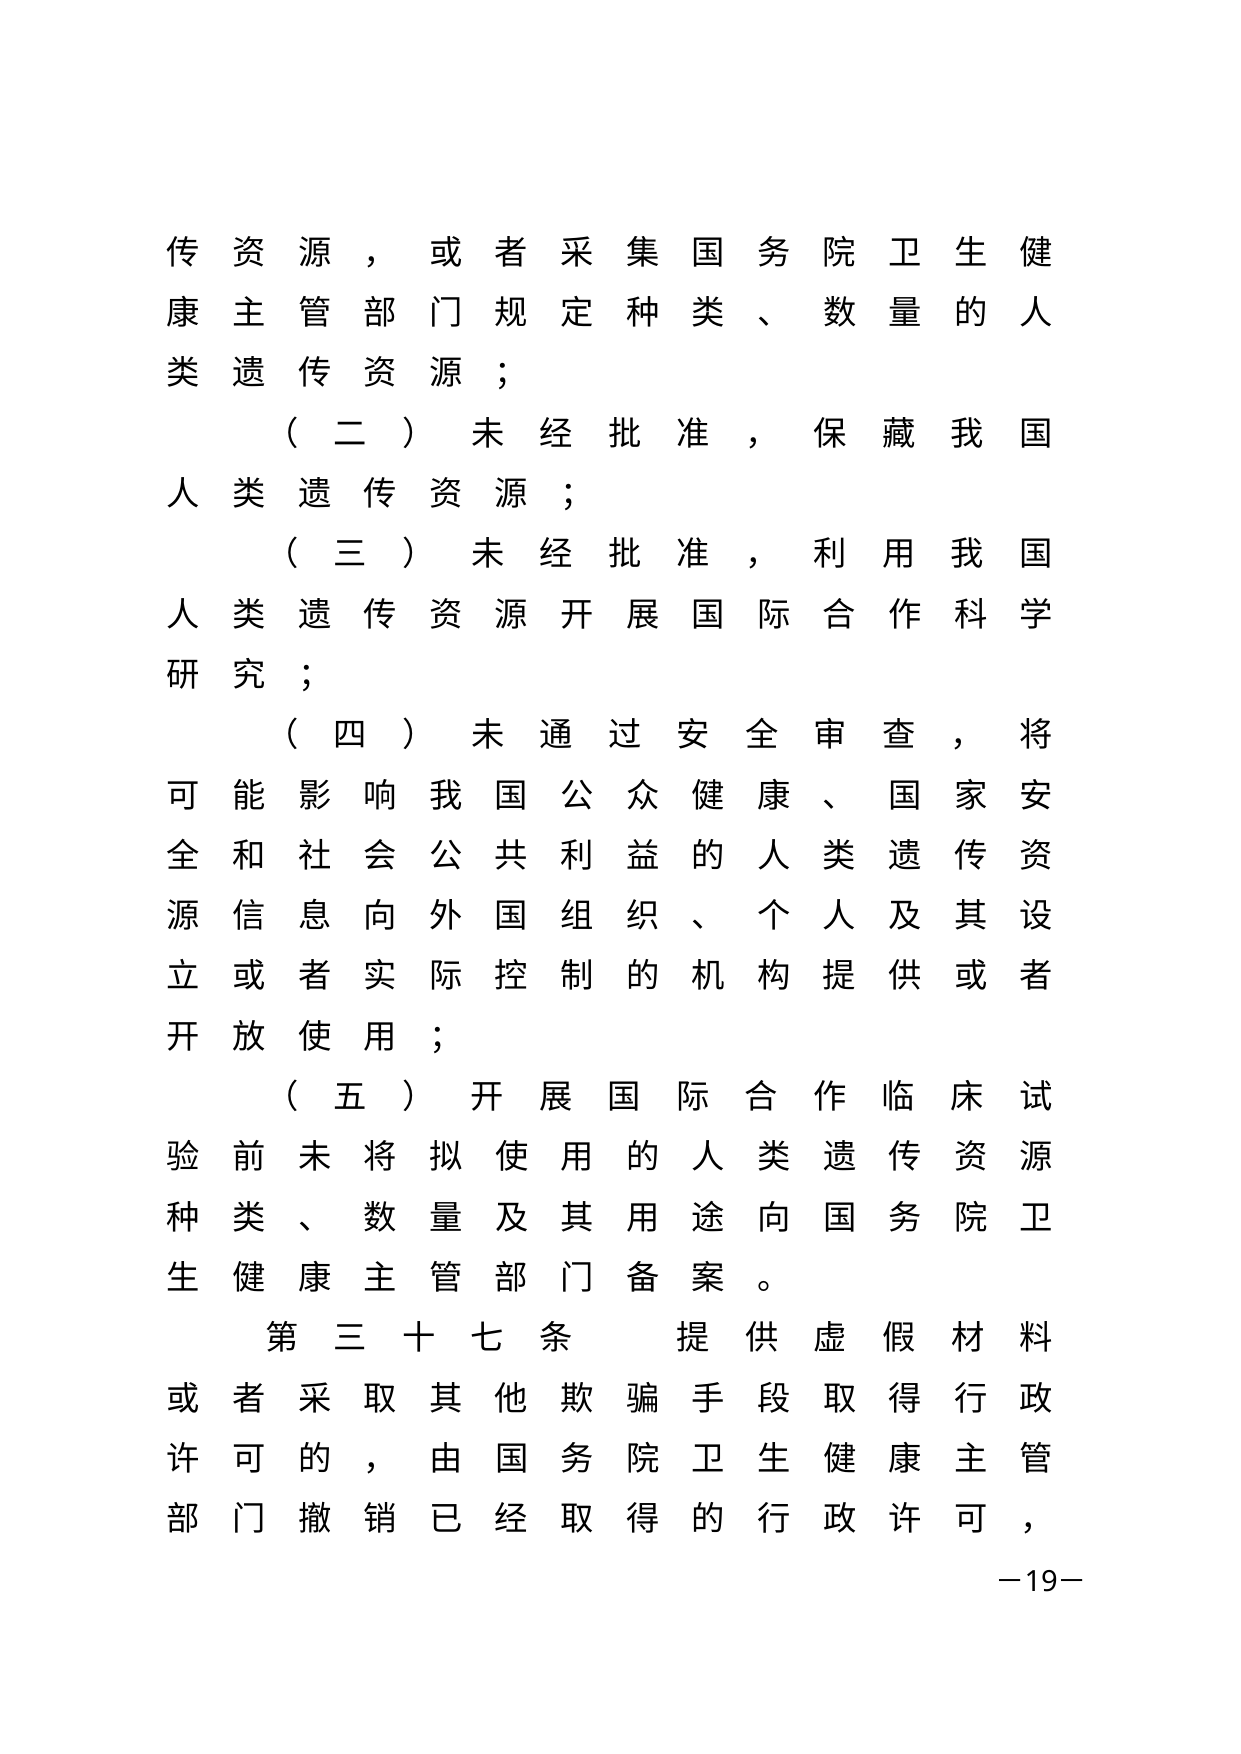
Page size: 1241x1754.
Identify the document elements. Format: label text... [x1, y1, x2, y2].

text （五）开展国际合作临床试验前未将拟使用的人类遗传资源种类、数量及其用途向国务院卫生健康主管部门备案。 [167, 1064, 1085, 1305]
text （一）未经批准，采集我国重要遗传家系、特定地区人类遗传资源，或者采集国务院卫生健康主管部门规定种类、数量的人类遗传资源； [167, 219, 1085, 400]
text （三）未经批准，利用我国人类遗传资源开展国际合作科学研究； [167, 521, 1085, 702]
text （四）未通过安全审查，将可能影响我国公众健康、国家安全和社会公共利益的人类遗传资源信息向外国组织、个人及其设立或者实际控制的机构提供或者开放使用； [167, 702, 1085, 1064]
text 第三十七条 提供虚假材料或者采取其他欺骗手段取得行政许可的，由国务院卫生健康主管部门撤销已经取得的行政许可，处50万元以上500万元以下罚款，5年内不受理相关责任人及单位提出的许可申请。 [167, 1305, 1085, 1546]
text （二）未经批准，保藏我国人类遗传资源； [167, 400, 1085, 521]
